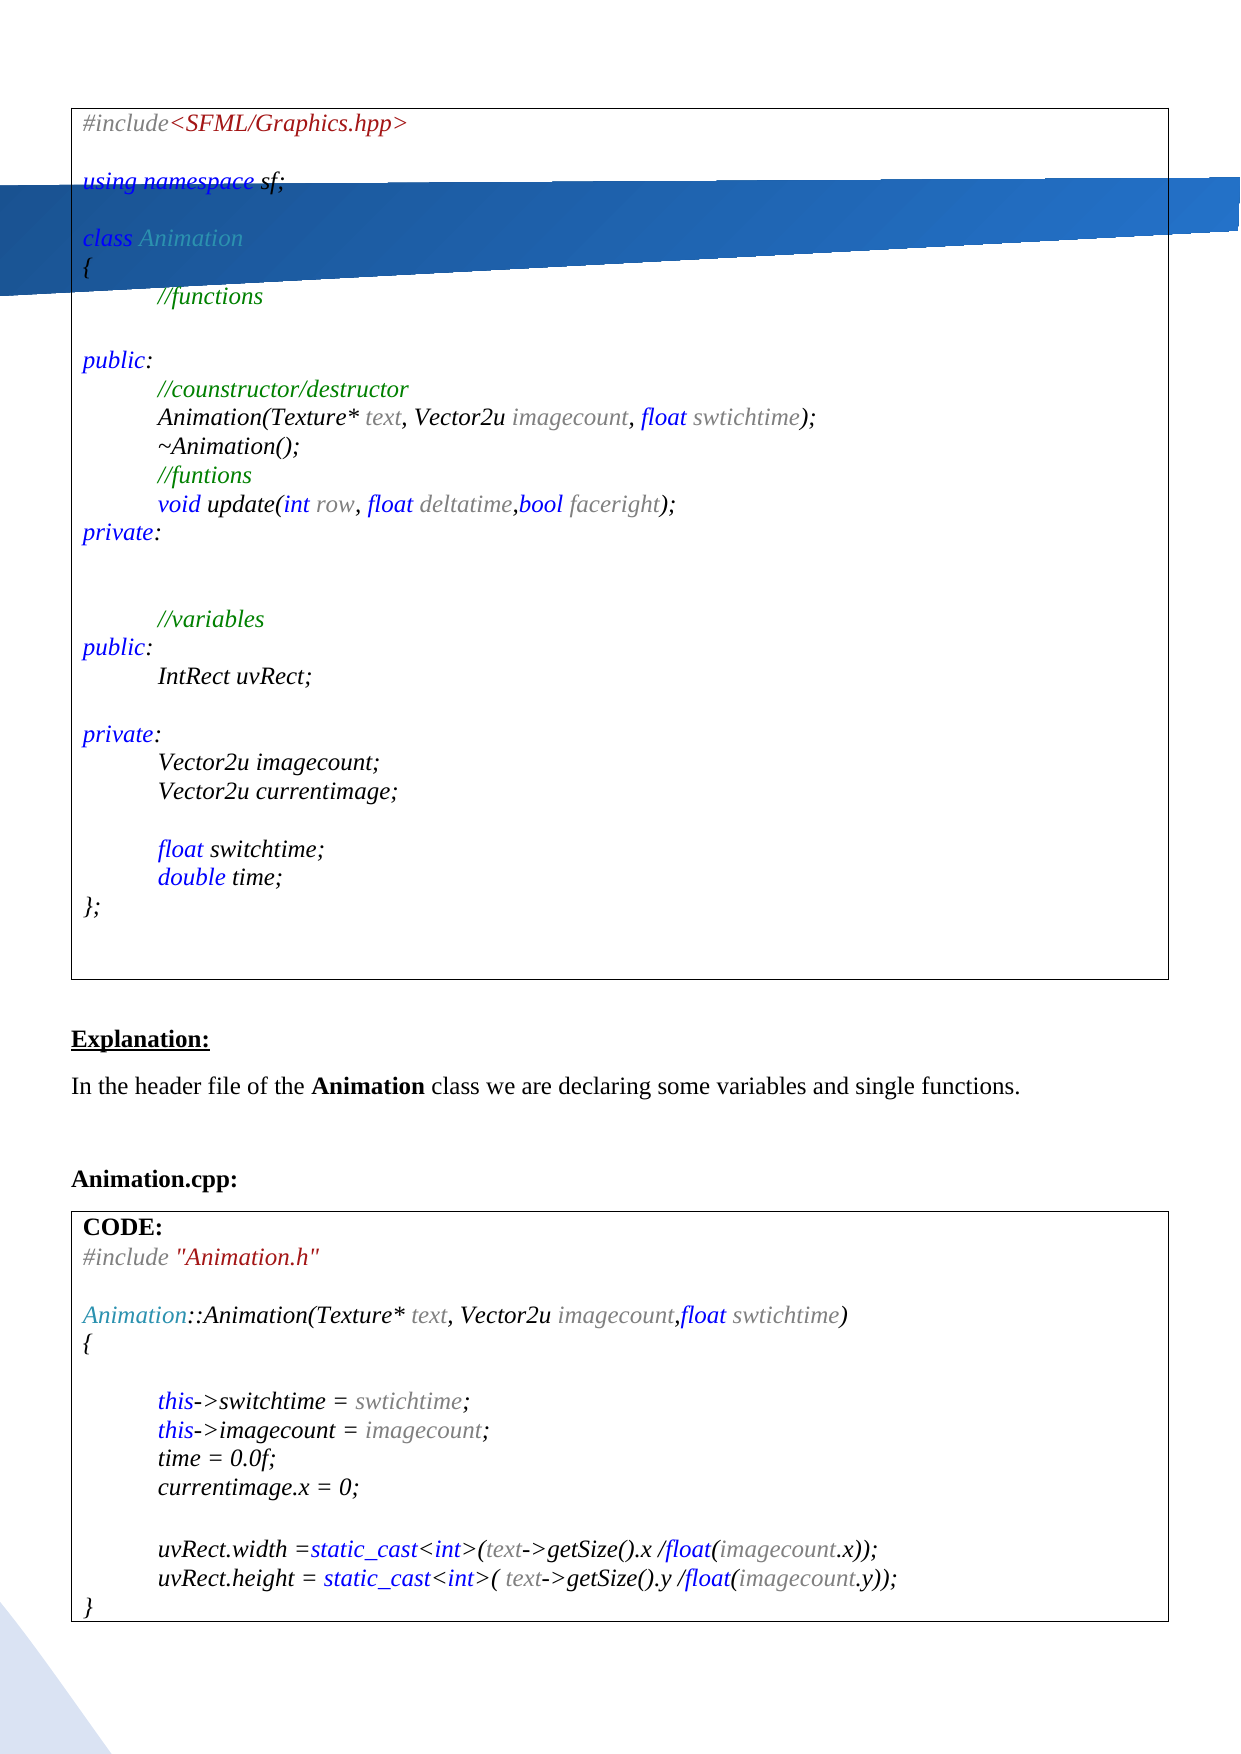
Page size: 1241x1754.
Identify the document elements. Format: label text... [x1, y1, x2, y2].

text Explanation: [71, 1024, 1169, 1053]
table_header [72, 1212, 1168, 1621]
text Animation.cpp: [71, 1164, 1169, 1193]
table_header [72, 109, 1168, 979]
text In the header file of the Animation class we are declaring some variables and single functions. [71, 1071, 1169, 1099]
